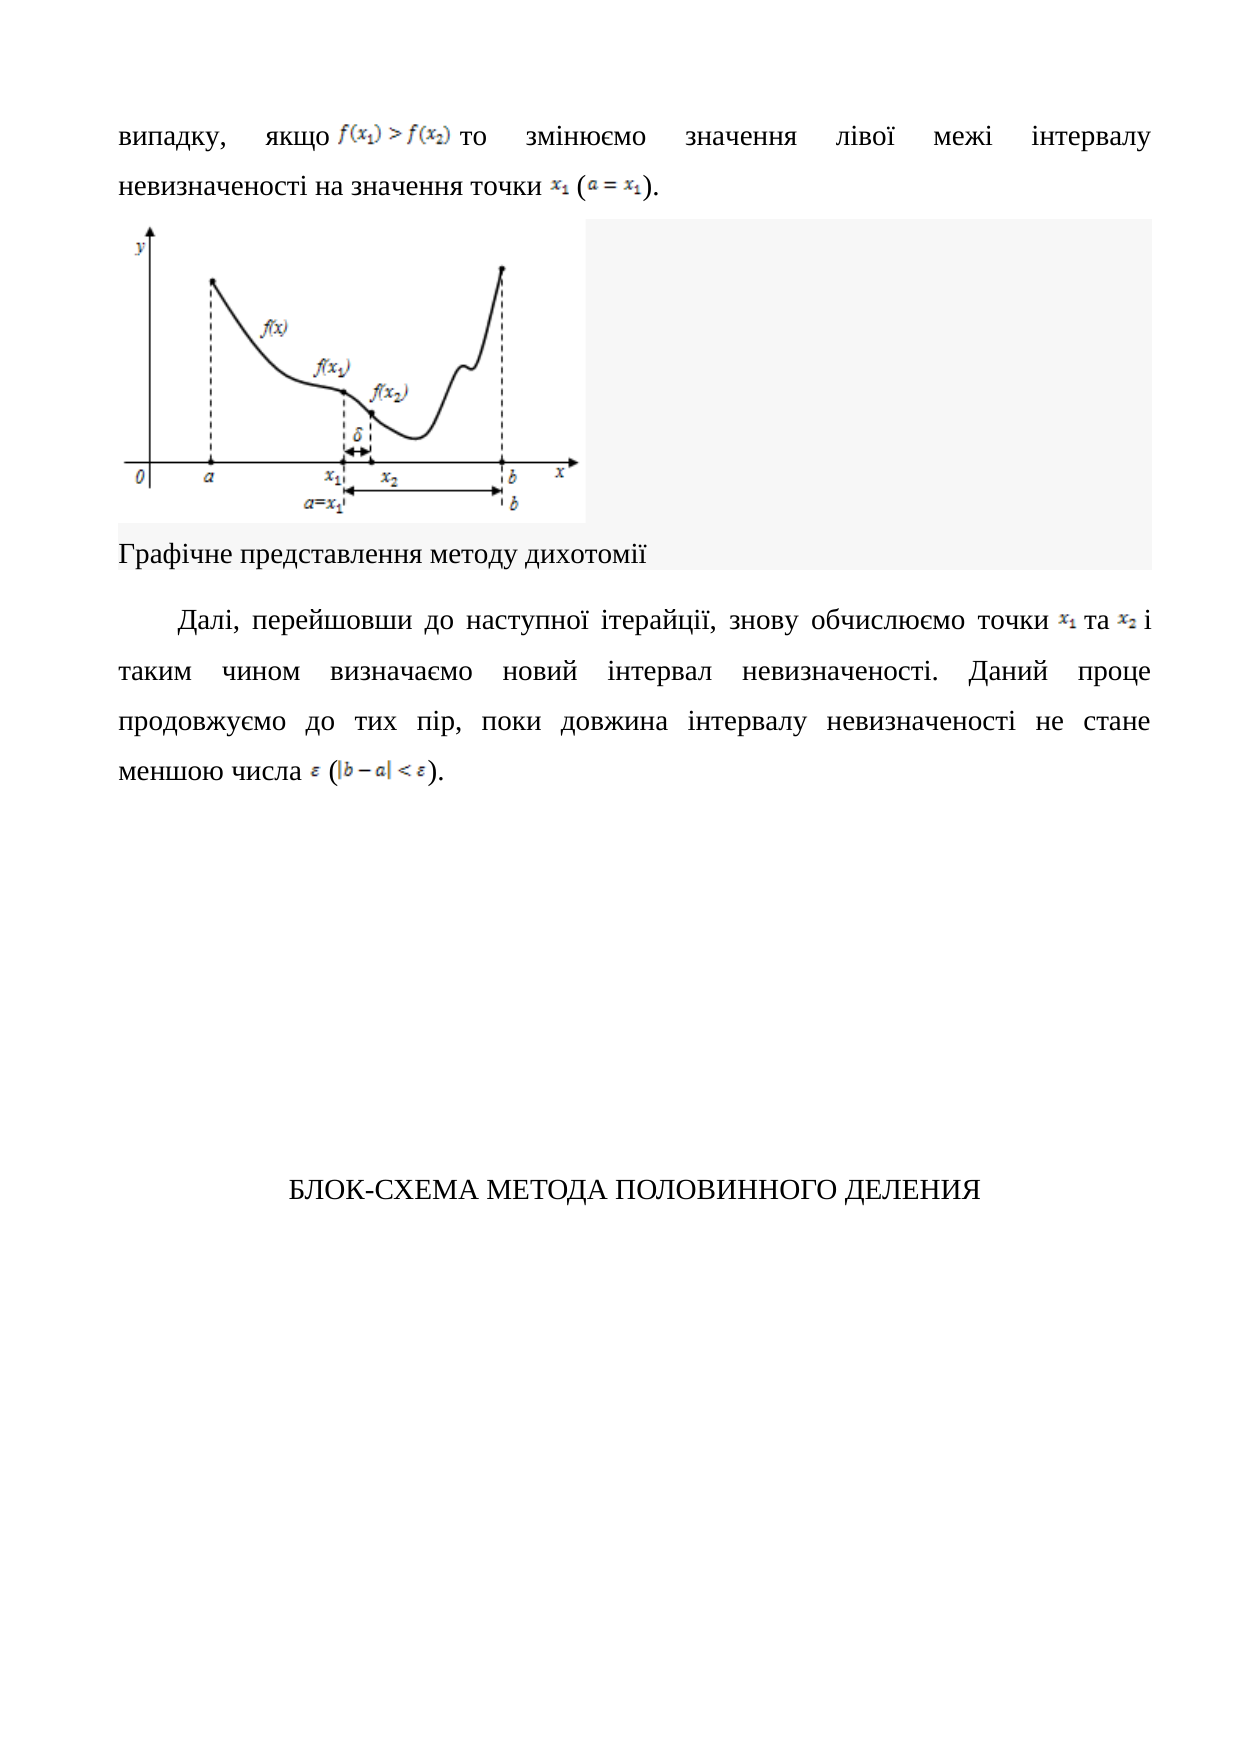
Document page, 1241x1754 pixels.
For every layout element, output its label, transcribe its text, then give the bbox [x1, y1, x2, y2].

text БЛОК-СХЕМА МЕТОДА ПОЛОВИННОГО ДЕЛЕНИЯ [118, 1172, 1152, 1205]
picture [549, 176, 569, 196]
picture [309, 761, 321, 781]
text Далі, перейшовши до наступної ітерайції, знову обчислюємо точки та і таким чином визначаємо новий інтервал невизначеності. Даний проце продовжуємо до тих пір, поки довжина інтервалу невизначеності не стане меншою числа (). [118, 602, 1152, 787]
picture [1057, 610, 1077, 630]
picture [586, 176, 643, 196]
picture [118, 218, 586, 523]
picture [1116, 610, 1137, 630]
text Графічне представлення методу дихотомії [118, 537, 1152, 570]
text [118, 118, 1152, 202]
picture [337, 123, 453, 146]
picture [337, 759, 428, 781]
